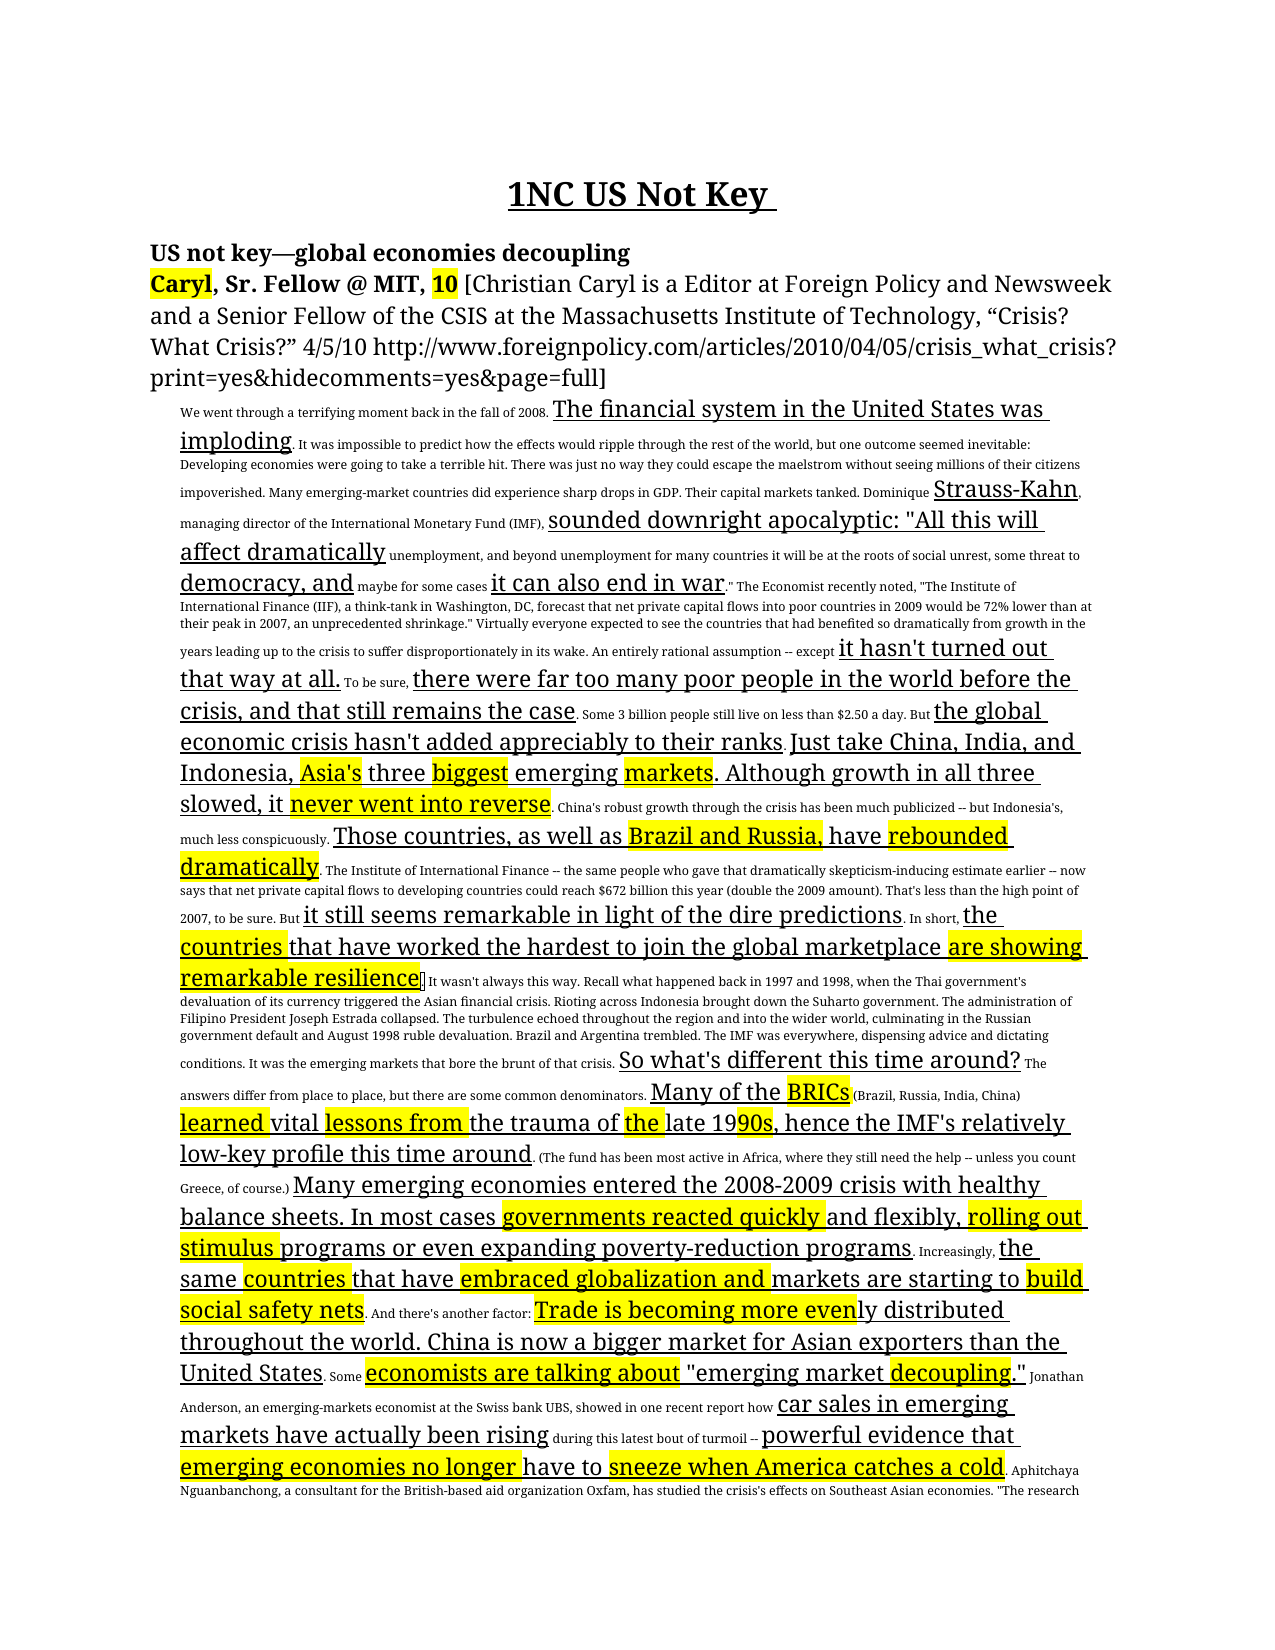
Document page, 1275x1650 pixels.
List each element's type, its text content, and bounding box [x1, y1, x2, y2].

subtitle US not key—global economies decoupling [150, 237, 1125, 268]
text Caryl, Sr. Fellow @ MIT, 10 [Christian Caryl is a Editor at Foreign Policy and Newsweek and a Senior Fellow of the CSIS at the Massachusetts Institute of Technology, “Crisis? What Crisis?” 4/5/10 http://www.foreignpolicy.com/articles/2010/04/05/crisis_what_crisis?print=yes&hidecomments=yes&page=full] [150, 268, 1125, 393]
subtitle 1NC US Not Key [150, 171, 1125, 216]
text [180, 393, 1095, 1499]
